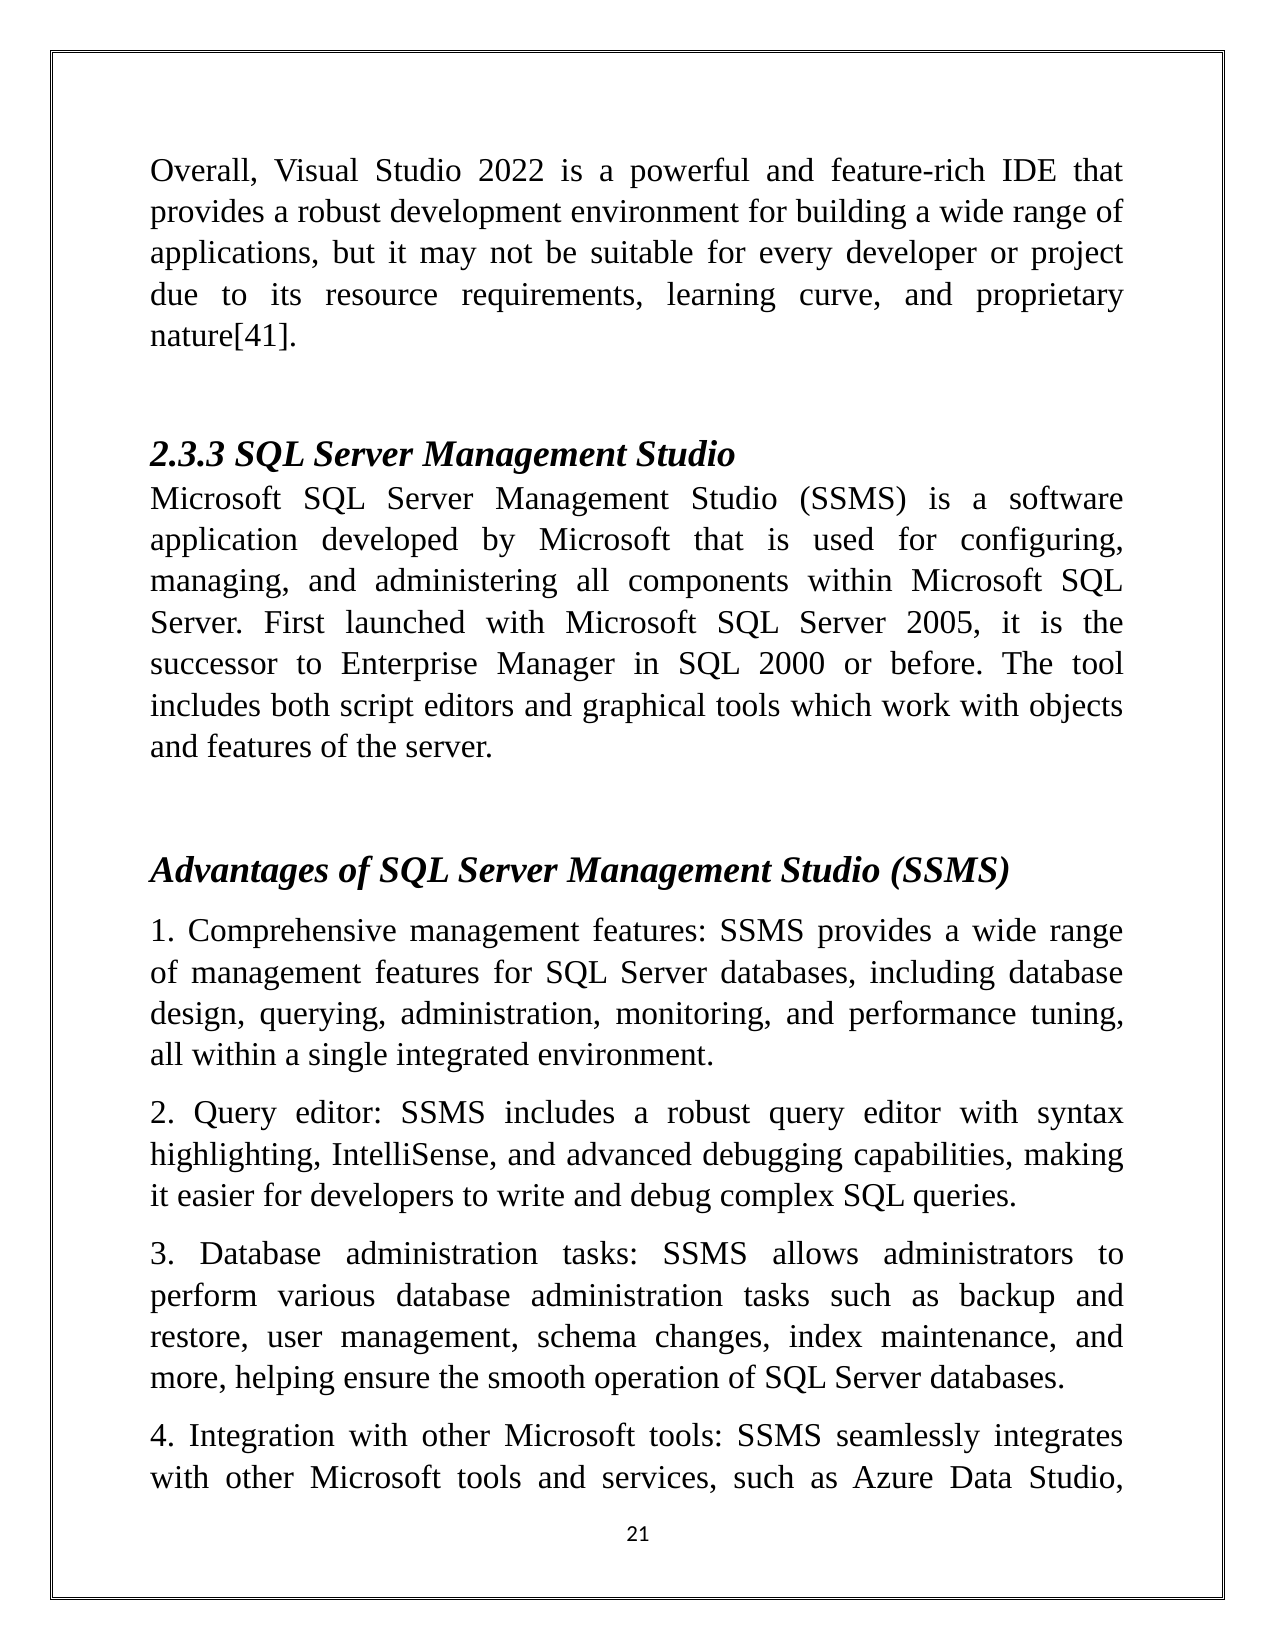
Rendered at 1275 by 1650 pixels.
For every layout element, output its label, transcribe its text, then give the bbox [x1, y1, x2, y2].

text Microsoft SQL Server Management Studio (SSMS) is a software application developed by Microsoft that is used for configuring, managing, and administering all components within Microsoft SQL Server. First launched with Microsoft SQL Server 2005, it is the successor to Enterprise Manager in SQL 2000 or before. The tool includes both script editors and graphical tools which work with objects and features of the server. [150, 478, 1125, 764]
text Advantages of SQL Server Management Studio (SSMS) [150, 847, 1125, 891]
text 3. Database administration tasks: SSMS allows administrators to perform various database administration tasks such as backup and restore, user management, schema changes, index maintenance, and more, helping ensure the smooth operation of SQL Server databases. [150, 1233, 1125, 1396]
text Overall, Visual Studio 2022 is a powerful and feature-rich IDE that provides a robust development environment for building a wide range of applications, but it may not be suitable for every developer or project due to its resource requirements, learning curve, and proprietary nature[41]. [150, 150, 1125, 354]
subtitle 2.3.3 SQL Server Management Studio [150, 431, 1125, 474]
text 2. Query editor: SSMS includes a robust query editor with syntax highlighting, IntelliSense, and advanced debugging capabilities, making it easier for developers to write and debug complex SQL queries. [150, 1093, 1125, 1214]
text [150, 1416, 1125, 1495]
text 1. Comprehensive management features: SSMS provides a wide range of management features for SQL Server databases, including database design, querying, administration, monitoring, and performance tuning, all within a single integrated environment. [150, 911, 1125, 1073]
